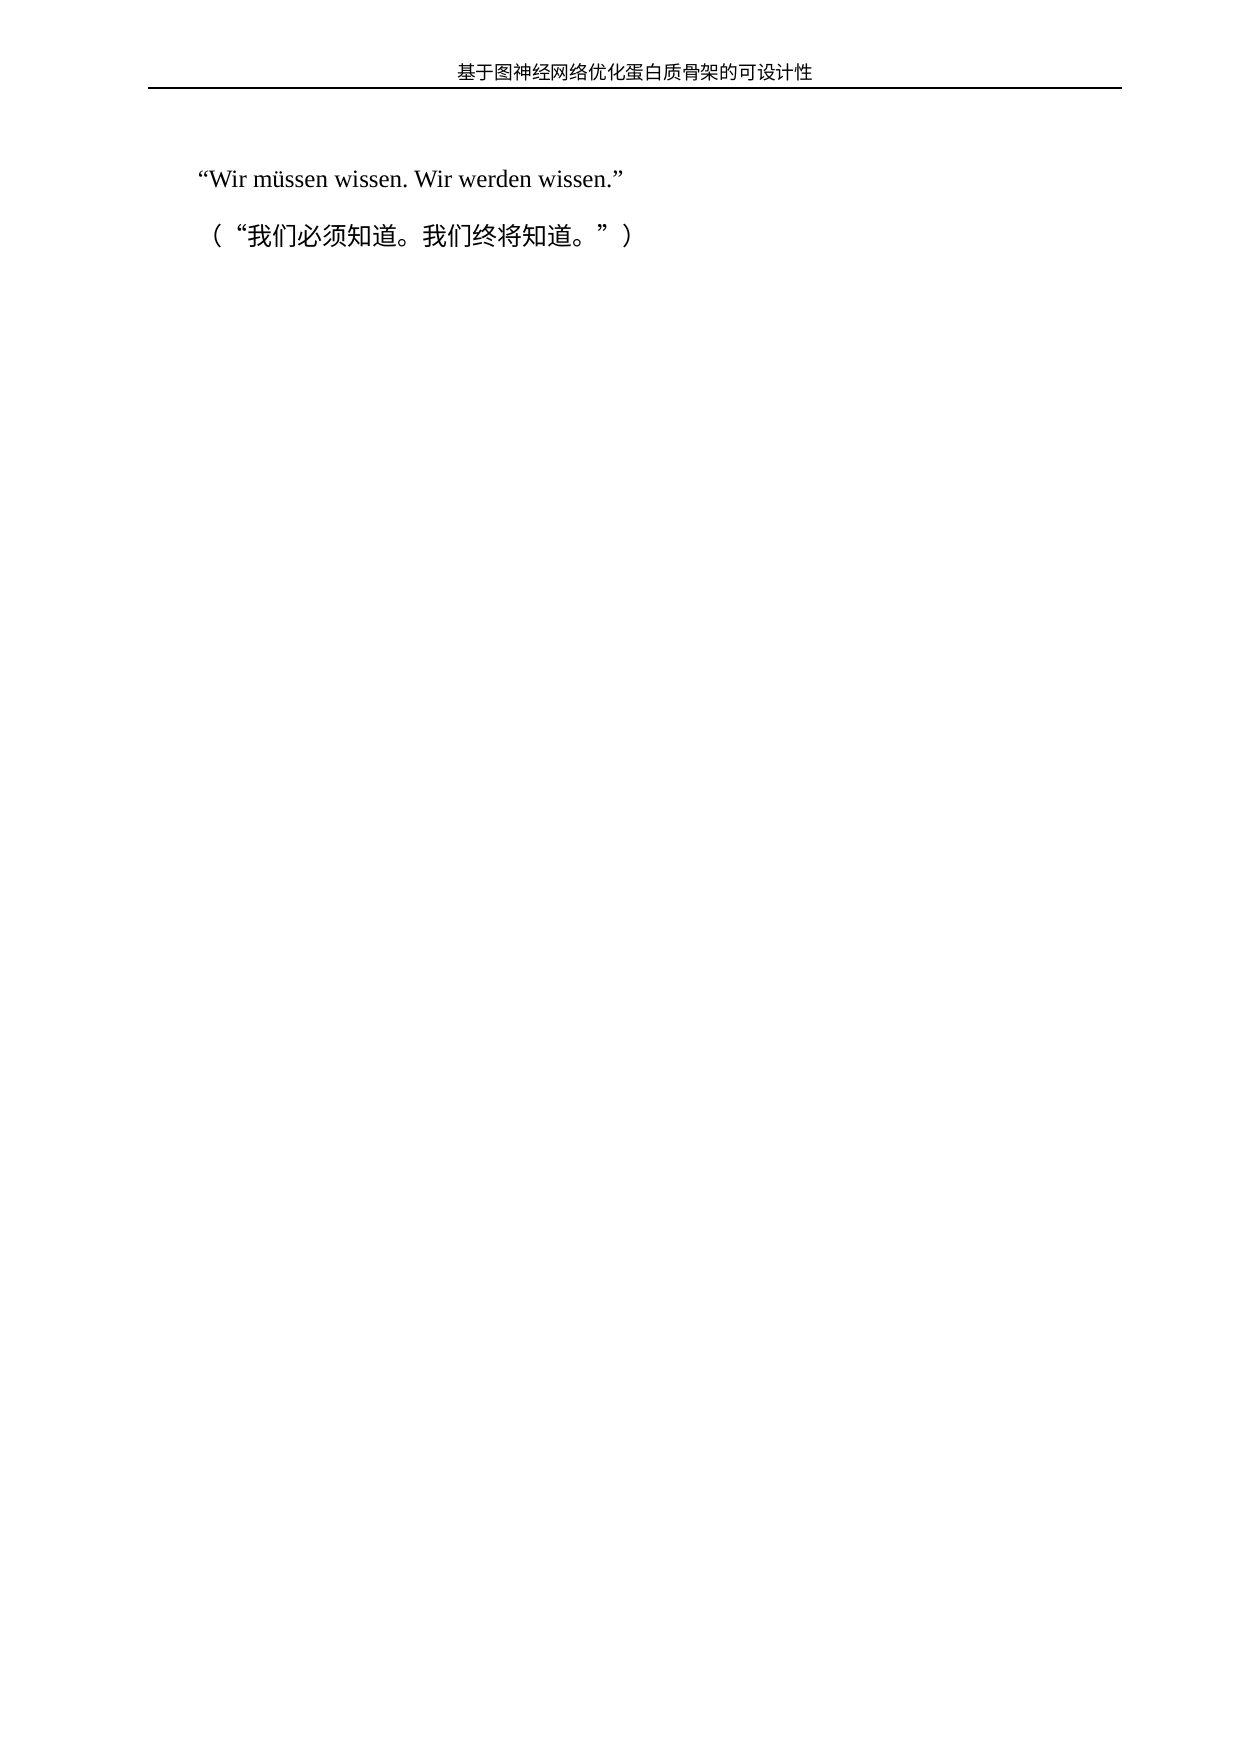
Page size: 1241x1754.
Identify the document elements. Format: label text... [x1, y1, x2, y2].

text （“我们必须知道。我们终将知道。”） [148, 202, 1122, 267]
text “Wir müssen wissen. Wir werden wissen.” [148, 162, 1122, 194]
